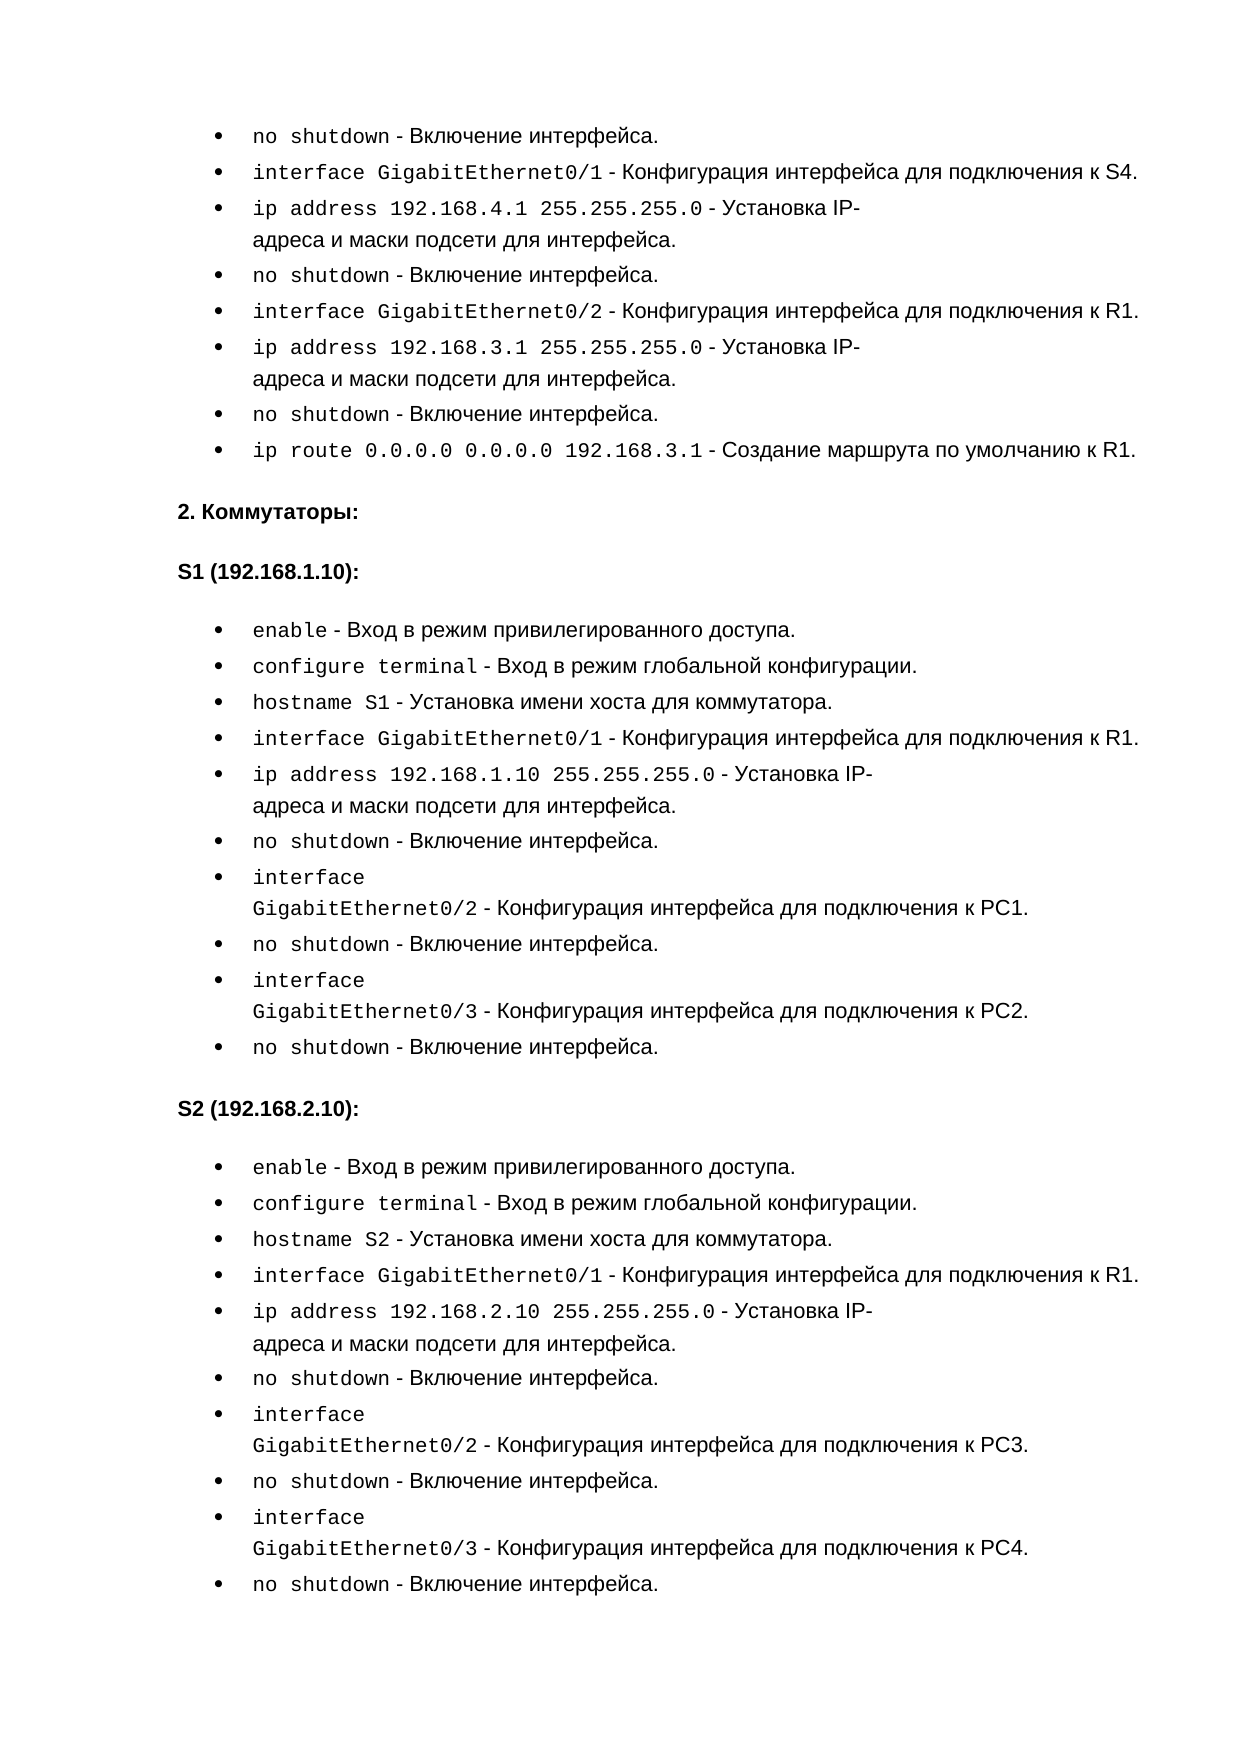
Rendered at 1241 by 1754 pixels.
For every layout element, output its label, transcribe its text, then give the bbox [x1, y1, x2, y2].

list interface GigabitEthernet0/3 - Конфигурация интерфейса для подключения к PC2. [215, 962, 1152, 1025]
list no shutdown - Включение интерфейса. [215, 118, 1152, 149]
list interface GigabitEthernet0/2 - Конфигурация интерфейса для подключения к PC1. [215, 859, 1152, 922]
list no shutdown - Включение интерфейса. [215, 926, 1152, 958]
list configure terminal - Вход в режим глобальной конфигурации. [215, 648, 1152, 679]
list interface GigabitEthernet0/1 - Конфигурация интерфейса для подключения к S4. [215, 154, 1152, 185]
list no shutdown - Включение интерфейса. [215, 1567, 1152, 1598]
list no shutdown - Включение интерфейса. [215, 1029, 1152, 1061]
list hostname S1 - Установка имени хоста для коммутатора. [215, 684, 1152, 716]
list no shutdown - Включение интерфейса. [215, 396, 1152, 427]
list ip address 192.168.3.1 255.255.255.0 - Установка IP-адреса и маски подсети для интерфейса. [215, 329, 1152, 392]
list no shutdown - Включение интерфейса. [215, 1463, 1152, 1495]
list no shutdown - Включение интерфейса. [215, 1360, 1152, 1392]
text 2. Коммутаторы: [177, 493, 1152, 524]
list no shutdown - Включение интерфейса. [215, 823, 1152, 854]
text S2 (192.168.2.10): [177, 1090, 1152, 1121]
list interface GigabitEthernet0/1 - Конфигурация интерфейса для подключения к R1. [215, 1257, 1152, 1288]
list interface GigabitEthernet0/2 - Конфигурация интерфейса для подключения к PC3. [215, 1396, 1152, 1459]
text S1 (192.168.1.10): [177, 553, 1152, 584]
list configure terminal - Вход в режим глобальной конфигурации. [215, 1185, 1152, 1217]
list ip route 0.0.0.0 0.0.0.0 192.168.3.1 - Создание маршрута по умолчанию к R1. [215, 432, 1152, 463]
list ip address 192.168.4.1 255.255.255.0 - Установка IP-адреса и маски подсети для интерфейса. [215, 190, 1152, 252]
list enable - Вход в режим привилегированного доступа. [215, 1149, 1152, 1181]
list interface GigabitEthernet0/1 - Конфигурация интерфейса для подключения к R1. [215, 720, 1152, 751]
list interface GigabitEthernet0/2 - Конфигурация интерфейса для подключения к R1. [215, 293, 1152, 324]
list interface GigabitEthernet0/3 - Конфигурация интерфейса для подключения к PC4. [215, 1499, 1152, 1562]
list ip address 192.168.2.10 255.255.255.0 - Установка IP-адреса и маски подсети для интерфейса. [215, 1293, 1152, 1356]
list ip address 192.168.1.10 255.255.255.0 - Установка IP-адреса и маски подсети для интерфейса. [215, 756, 1152, 819]
list hostname S2 - Установка имени хоста для коммутатора. [215, 1221, 1152, 1252]
list enable - Вход в режим привилегированного доступа. [215, 612, 1152, 644]
list no shutdown - Включение интерфейса. [215, 257, 1152, 288]
